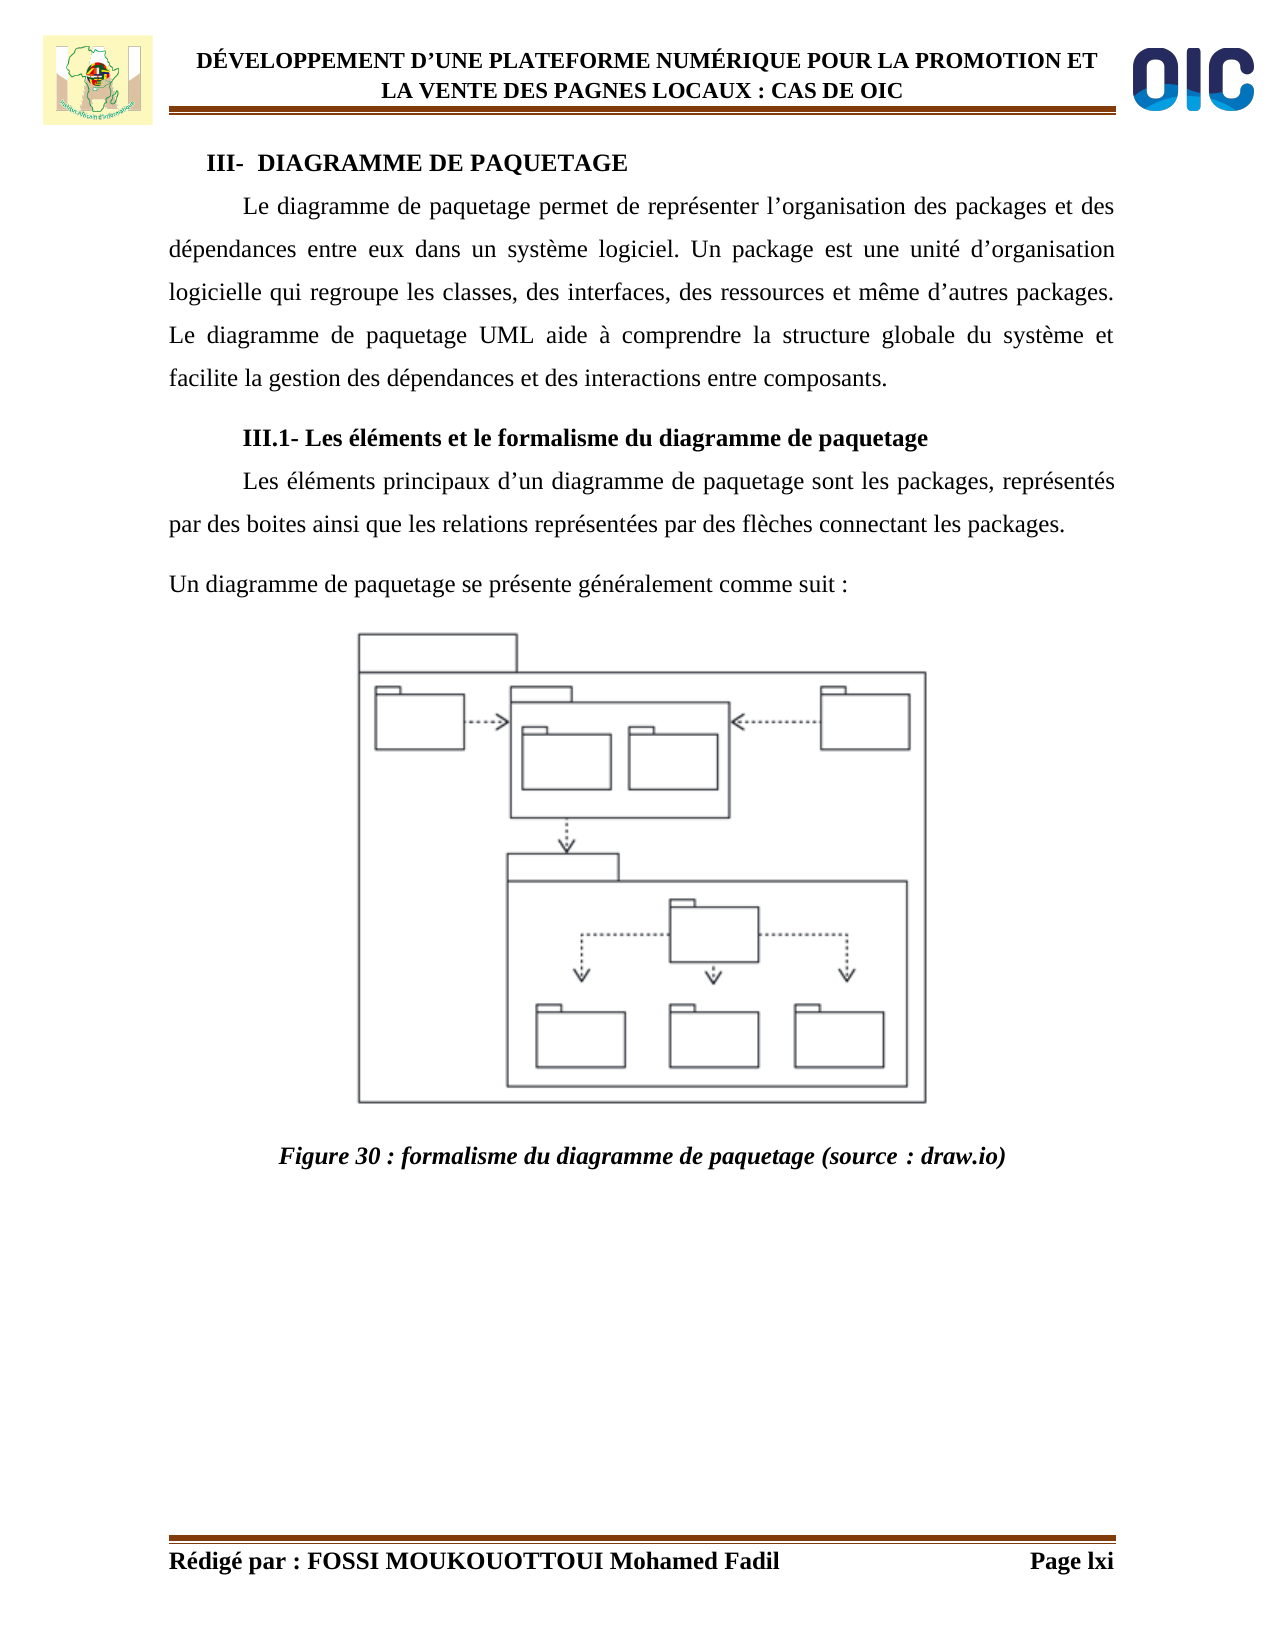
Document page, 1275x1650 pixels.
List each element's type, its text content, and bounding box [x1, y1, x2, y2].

text Le diagramme de paquetage permet de représenter l’organisation des packages et des dépendances entre eux dans un système logiciel. Un package est une unité d’organisation logicielle qui regroupe les classes, des interfaces, des ressources et même d’autres packages. Le diagramme de paquetage UML aide à comprendre la structure globale du système et facilite la gestion des dépendances et des interactions entre composants. [169, 191, 1116, 392]
text Un diagramme de paquetage se présente généralement comme suit : [169, 569, 1116, 598]
picture [50, 37, 145, 123]
subtitle DIAGRAMME DE PAQUETAGE [206, 148, 1116, 176]
list Figure 30 : formalisme du diagramme de paquetage (source : draw.io) [169, 1141, 1116, 1170]
text Les éléments principaux d’un diagramme de paquetage sont les packages, représentés par des boites ainsi que les relations représentées par des flèches connectant les packages. [169, 466, 1116, 538]
subtitle III.1- Les éléments et le formalisme du diagramme de paquetage [242, 423, 1116, 452]
picture [351, 628, 933, 1110]
picture [1133, 48, 1254, 111]
